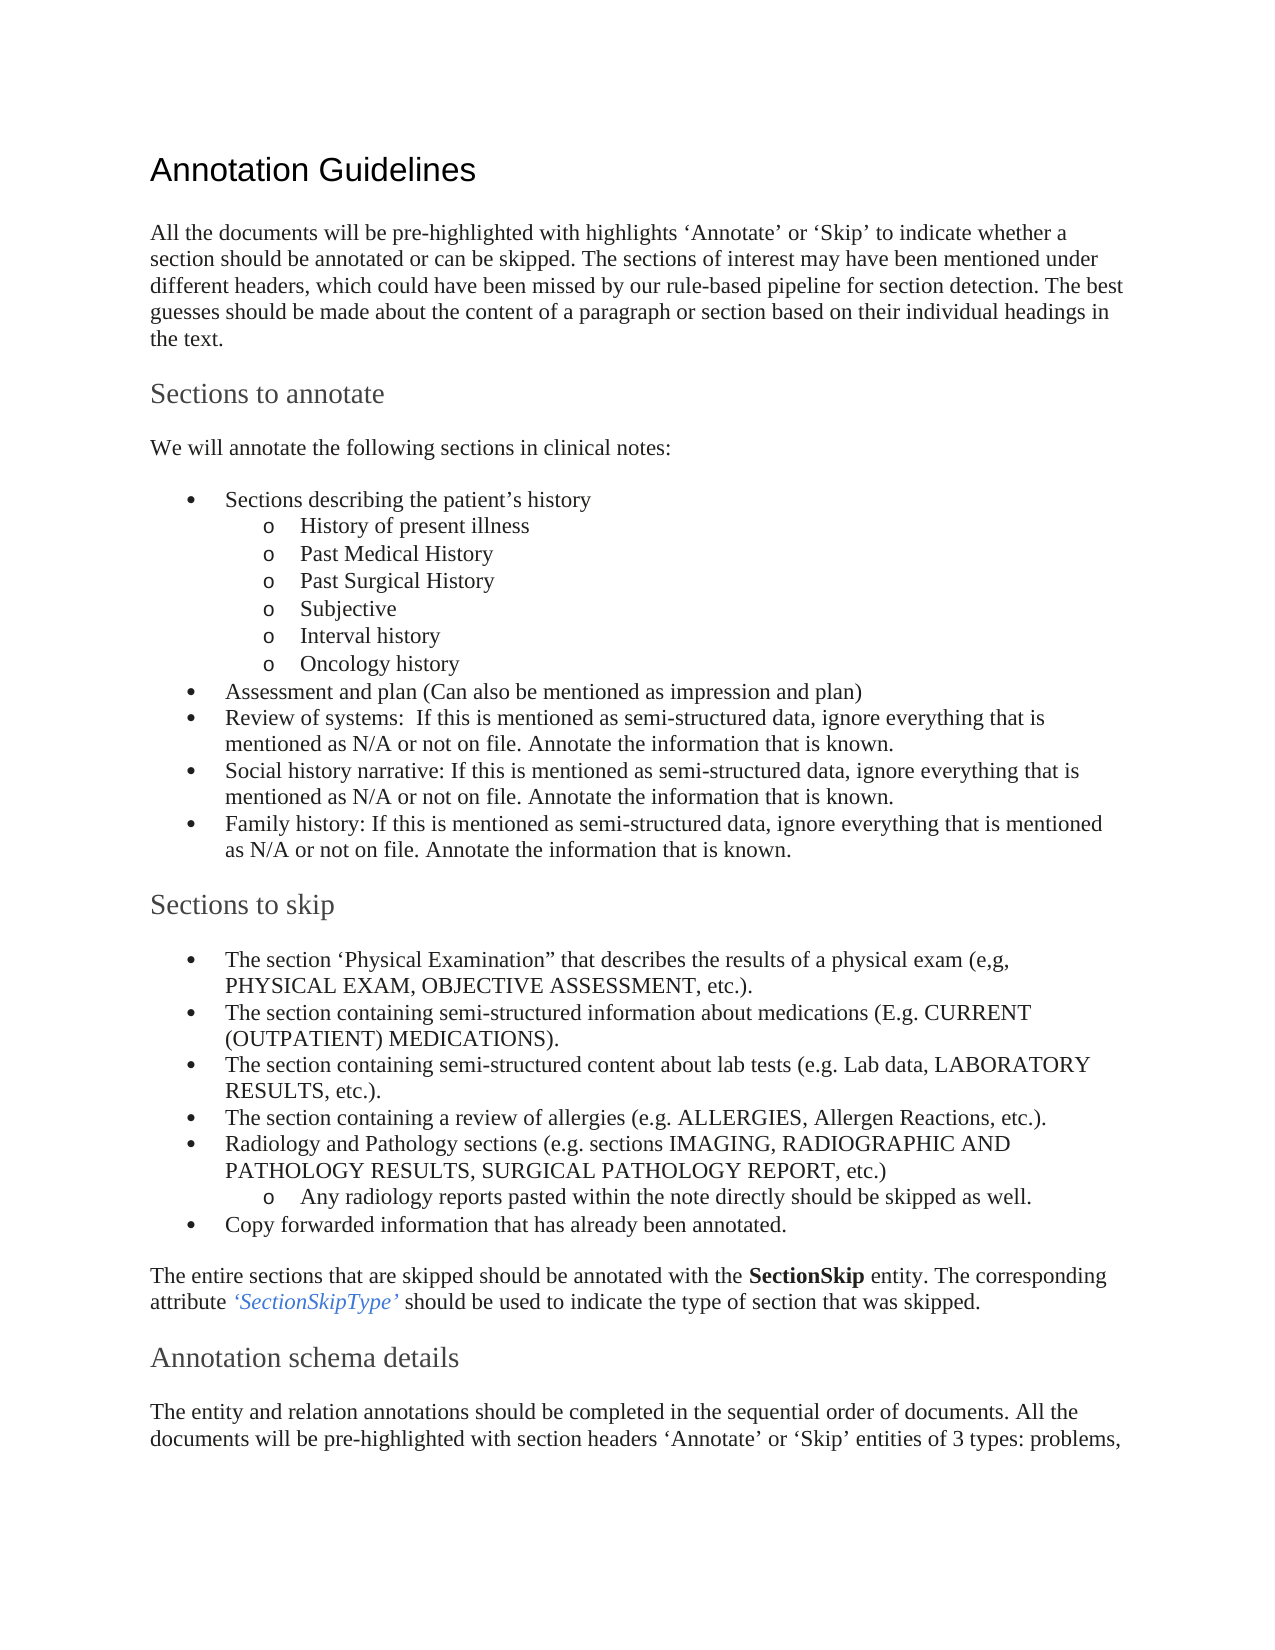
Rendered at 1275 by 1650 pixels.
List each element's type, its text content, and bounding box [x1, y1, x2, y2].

list The section containing semi-structured information about medications (E.g. CURRENT (OUTPATIENT) MEDICATIONS). [187, 998, 1125, 1051]
text We will annotate the following sections in clinical notes: [150, 434, 1125, 461]
list Radiology and Pathology sections (e.g. sections IMAGING, RADIOGRAPHIC AND PATHOLOGY RESULTS, SURGICAL PATHOLOGY REPORT, etc.) [187, 1130, 1125, 1183]
list Subjective [262, 595, 1125, 623]
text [150, 1398, 1125, 1451]
text Annotation schema details [150, 1340, 1125, 1373]
list Past Medical History [262, 540, 1125, 567]
list Family history: If this is mentioned as semi-structured data, ignore everything that is mentioned as N/A or not on file. Annotate the information that is known. [187, 809, 1125, 862]
list Review of systems: If this is mentioned as semi-structured data, ignore everything that is mentioned as N/A or not on file. Annotate the information that is known. [187, 704, 1125, 757]
list The section containing a review of allergies (e.g. ALLERGIES, Allergen Reactions, etc.). [187, 1104, 1125, 1130]
list Assessment and plan (Can also be mentioned as impression and plan) [187, 678, 1125, 704]
list Past Surgical History [262, 567, 1125, 595]
list Copy forwarded information that has already been annotated. [187, 1211, 1125, 1237]
list Interval history [262, 623, 1125, 650]
list Sections describing the patient’s history [187, 486, 1125, 512]
list The section ‘Physical Examination” that describes the results of a physical exam (e,g, PHYSICAL EXAM, OBJECTIVE ASSESSMENT, etc.). [187, 946, 1125, 998]
text Sections to skip [150, 887, 1125, 921]
text Sections to annotate [150, 376, 1125, 409]
list The section containing semi-structured content about lab tests (e.g. Lab data, LABORATORY RESULTS, etc.). [187, 1051, 1125, 1104]
list Social history narrative: If this is mentioned as semi-structured data, ignore everything that is mentioned as N/A or not on file. Annotate the information that is known. [187, 757, 1125, 809]
list History of present illness [262, 512, 1125, 540]
list Oncology history [262, 650, 1125, 678]
text All the documents will be pre-highlighted with highlights ‘Annotate’ or ‘Skip’ to indicate whether a section should be annotated or can be skipped. The sections of interest may have been mentioned under different headers, which could have been missed by our rule-based pipeline for section detection. The best guesses should be made about the content of a paragraph or section based on their individual headings in the text. [150, 219, 1125, 351]
list Any radiology reports pasted within the note directly should be skipped as well. [262, 1183, 1125, 1211]
subtitle Annotation Guidelines [150, 150, 1125, 188]
text The entire sections that are skipped should be annotated with the SectionSkip entity. The corresponding attribute ‘SectionSkipType’ should be used to indicate the type of section that was skipped. [150, 1262, 1125, 1315]
